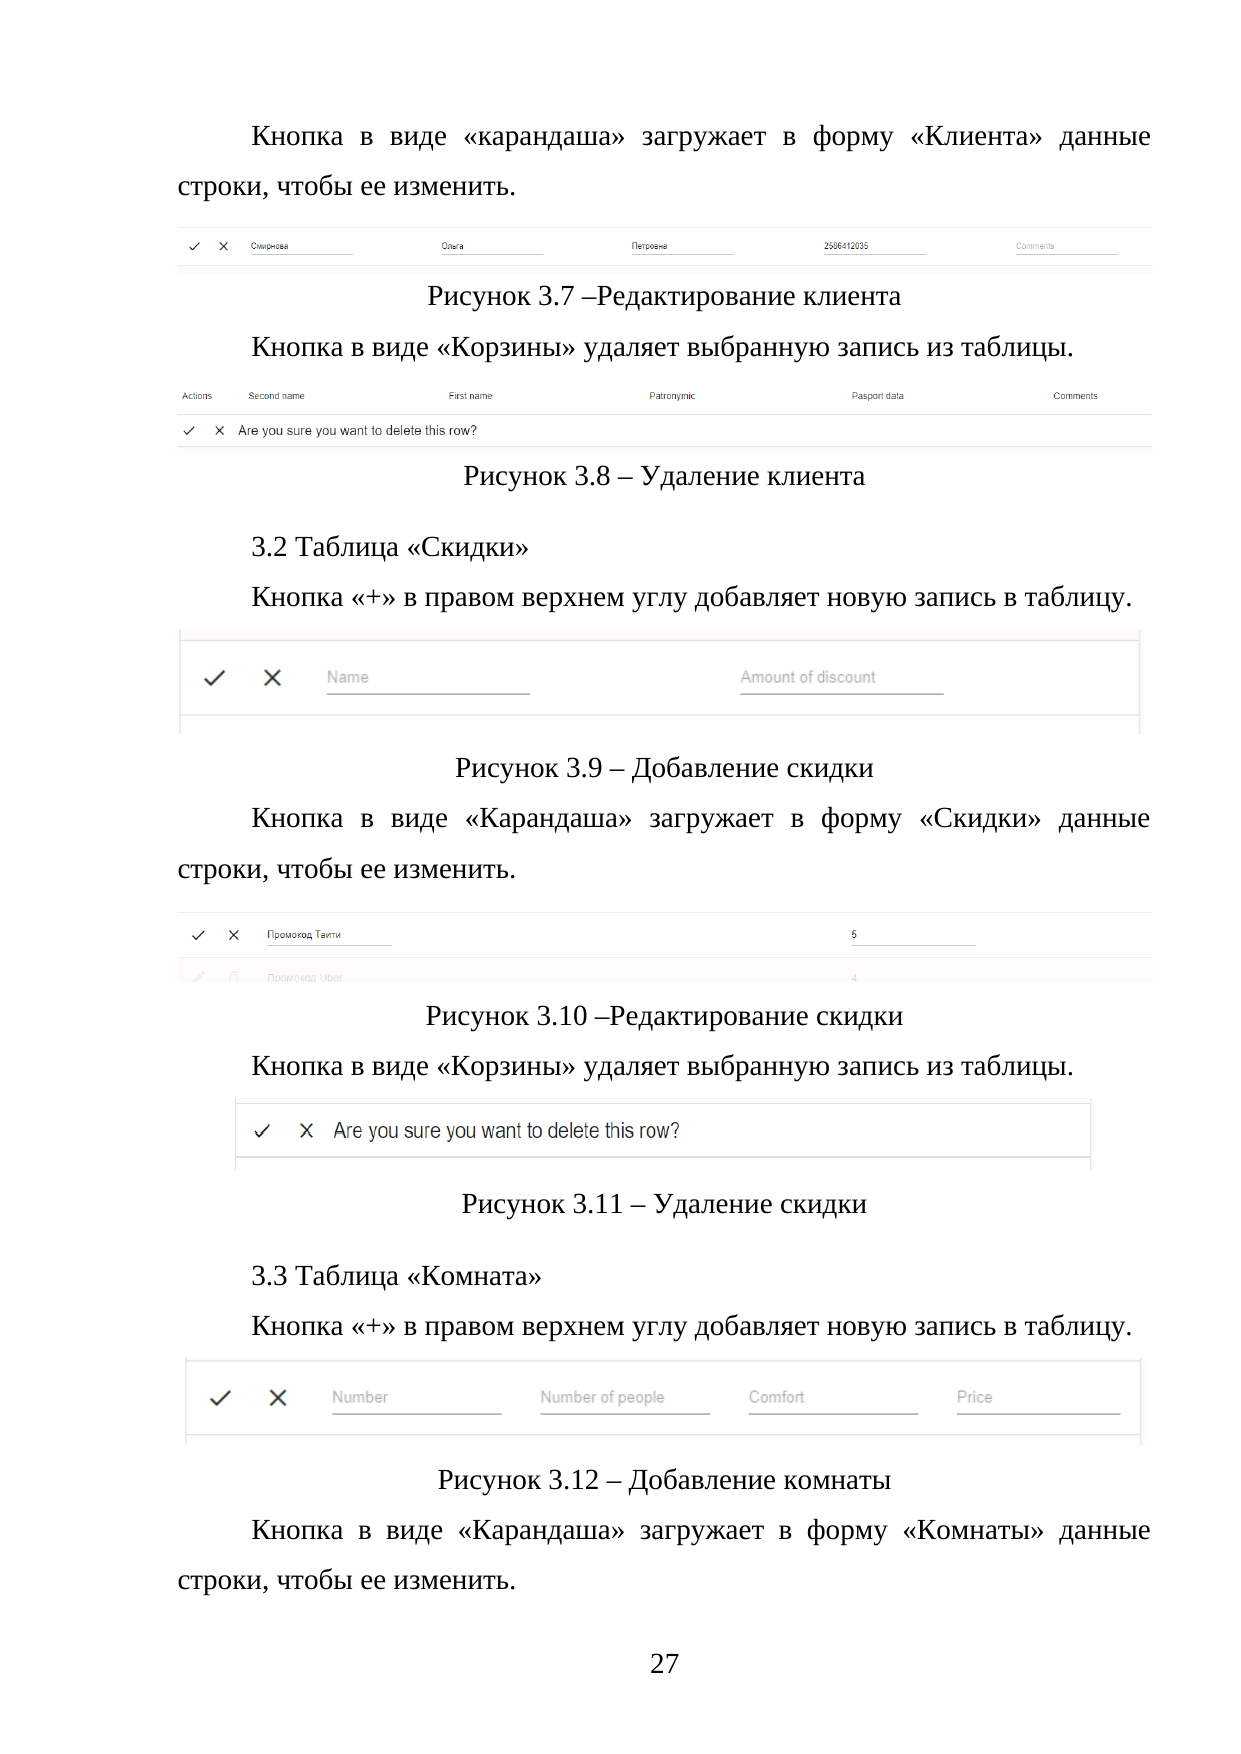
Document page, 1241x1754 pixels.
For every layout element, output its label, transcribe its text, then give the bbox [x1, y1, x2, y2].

picture [177, 218, 1152, 274]
subtitle 3.2 Таблица «Скидки» [177, 529, 1152, 562]
text Рисунок 3.7 –Редактирование клиента [177, 278, 1152, 312]
text Кнопка «+» в правом верхнем углу добавляет новую запись в таблицу. [177, 1308, 1152, 1342]
text Кнопка в виде «Карандаша» загружает в форму «Скидки» данные строки, чтобы ее изменить. [177, 801, 1152, 884]
text Кнопка в виде «карандаша» загружает в форму «Клиента» данные строки, чтобы ее изменить. [177, 118, 1152, 202]
text Рисунок 3.11 – Удаление скидки [177, 1187, 1152, 1220]
subtitle 3.3 Таблица «Комната» [177, 1258, 1152, 1291]
text Рисунок 3.10 –Редактирование скидки [177, 998, 1152, 1032]
picture [177, 379, 1152, 453]
text Рисунок 3.9 – Добавление скидки [177, 750, 1152, 784]
text Кнопка «+» в правом верхнем углу добавляет новую запись в таблицу. [177, 579, 1152, 613]
text Кнопка в виде «Карандаша» загружает в форму «Комнаты» данные строки, чтобы ее изменить. [177, 1512, 1152, 1596]
picture [177, 629, 1152, 734]
picture [177, 1358, 1152, 1445]
picture [177, 901, 1152, 982]
picture [229, 1098, 1100, 1170]
text Кнопка в виде «Корзины» удаляет выбранную запись из таблицы. [177, 329, 1152, 362]
text Рисунок 3.8 – Удаление клиента [177, 458, 1152, 491]
text Рисунок 3.12 – Добавление комнаты [177, 1462, 1152, 1495]
text Кнопка в виде «Корзины» удаляет выбранную запись из таблицы. [177, 1048, 1152, 1082]
